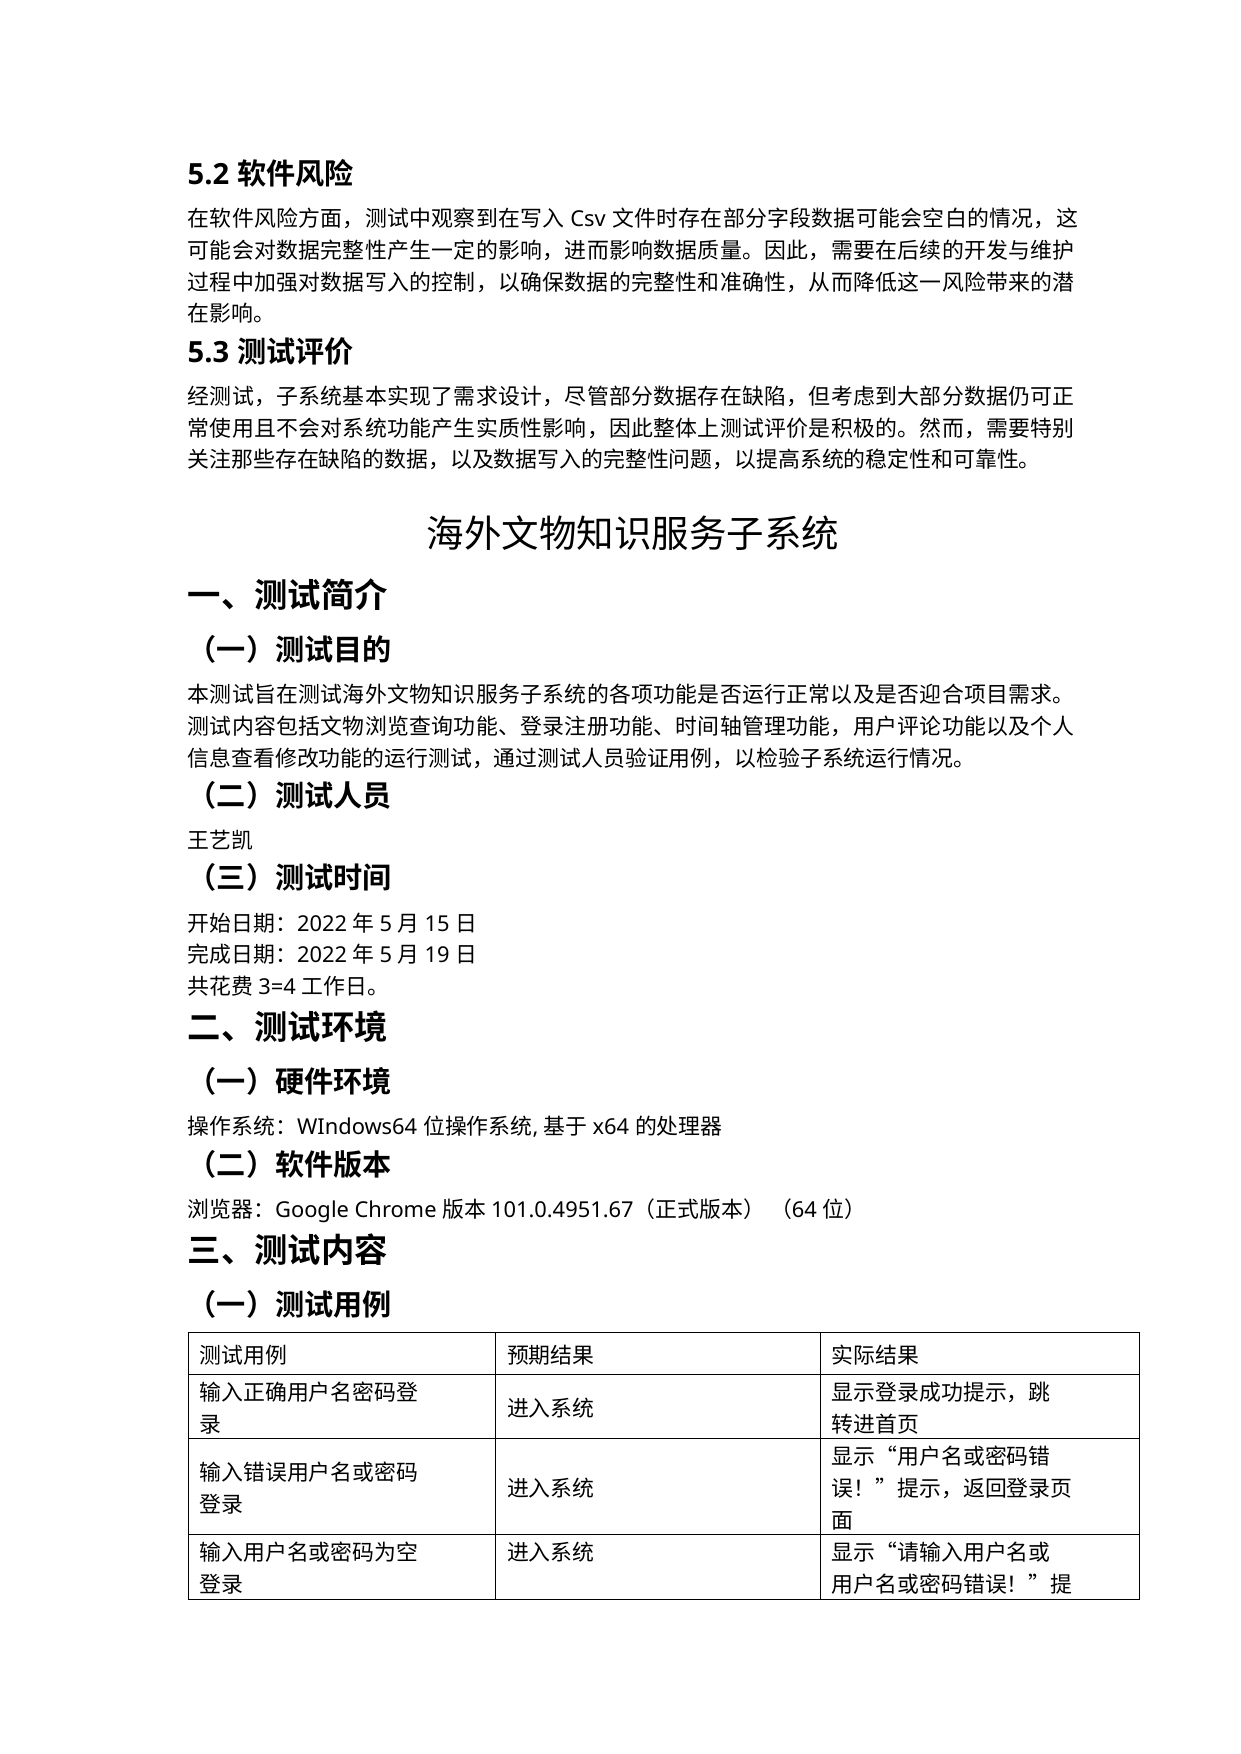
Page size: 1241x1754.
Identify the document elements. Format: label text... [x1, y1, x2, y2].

table_cell 进入系统 [496, 1375, 820, 1438]
text 海外文物知识服务子系统 [187, 504, 1078, 558]
text 操作系统：WIndows64 位操作系统, 基于 x64 的处理器 [187, 1109, 1078, 1141]
text 本测试旨在测试海外文物知识服务子系统的各项功能是否运行正常以及是否迎合项目需求。测试内容包括文物浏览查询功能、登录注册功能、时间轴管理功能，用户评论功能以及个人信息查看修改功能的运行测试，通过测试人员验证用例，以检验子系统运行情况。 [187, 677, 1078, 772]
text 浏览器：Google Chrome 版本 101.0.4951.67（正式版本） （64 位） [187, 1192, 1078, 1224]
table_cell 输入正确用户名密码登 录 [189, 1375, 495, 1438]
text 完成日期：2022 年 5 月 19 日 [187, 937, 1078, 969]
text 经测试，子系统基本实现了需求设计，尽管部分数据存在缺陷，但考虑到大部分数据仍可正常使用且不会对系统功能产生实质性影响，因此整体上测试评价是积极的。然而，需要特别关注那些存在缺陷的数据，以及数据写入的完整性问题，以提高系统的稳定性和可靠性。 [187, 379, 1078, 474]
table_cell 进入系统 [496, 1535, 820, 1599]
text （三）测试时间 [187, 855, 1078, 897]
text 王艺凯 [187, 823, 1078, 855]
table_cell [821, 1535, 1139, 1599]
text 二、测试环境 [187, 1001, 1078, 1049]
table_cell 进入系统 [496, 1439, 820, 1534]
text 5.2 软件风险 [187, 151, 1078, 193]
text （一）测试用例 [187, 1281, 1078, 1324]
text 三、测试内容 [187, 1224, 1078, 1272]
text 开始日期：2022 年 5 月 15 日 [187, 906, 1078, 937]
table_cell 输入错误用户名或密码 登录 [189, 1439, 495, 1534]
table_cell 输入用户名或密码为空 登录 [189, 1535, 495, 1599]
text 5.3 测试评价 [187, 328, 1078, 371]
text 在软件风险方面，测试中观察到在写入 Csv 文件时存在部分字段数据可能会空白的情况，这可能会对数据完整性产生一定的影响，进而影响数据质量。因此，需要在后续的开发与维护过程中加强对数据写入的控制，以确保数据的完整性和准确性，从而降低这一风险带来的潜在影响。 [187, 201, 1078, 328]
text （一）测试目的 [187, 627, 1078, 669]
text 共花费 3=4 工作日。 [187, 969, 1078, 1001]
text （二）测试人员 [187, 772, 1078, 815]
table_header 实际结果 [821, 1333, 1139, 1374]
text 一、测试简介 [187, 569, 1078, 617]
table_header 测试用例 [189, 1333, 495, 1374]
text （一）硬件环境 [187, 1059, 1078, 1101]
table_header 预期结果 [496, 1333, 820, 1374]
table_cell 显示登录成功提示，跳 转进首页 [821, 1375, 1139, 1438]
text （二）软件版本 [187, 1141, 1078, 1183]
table_cell 显示“用户名或密码错 误！”提示，返回登录页 面 [821, 1439, 1139, 1534]
